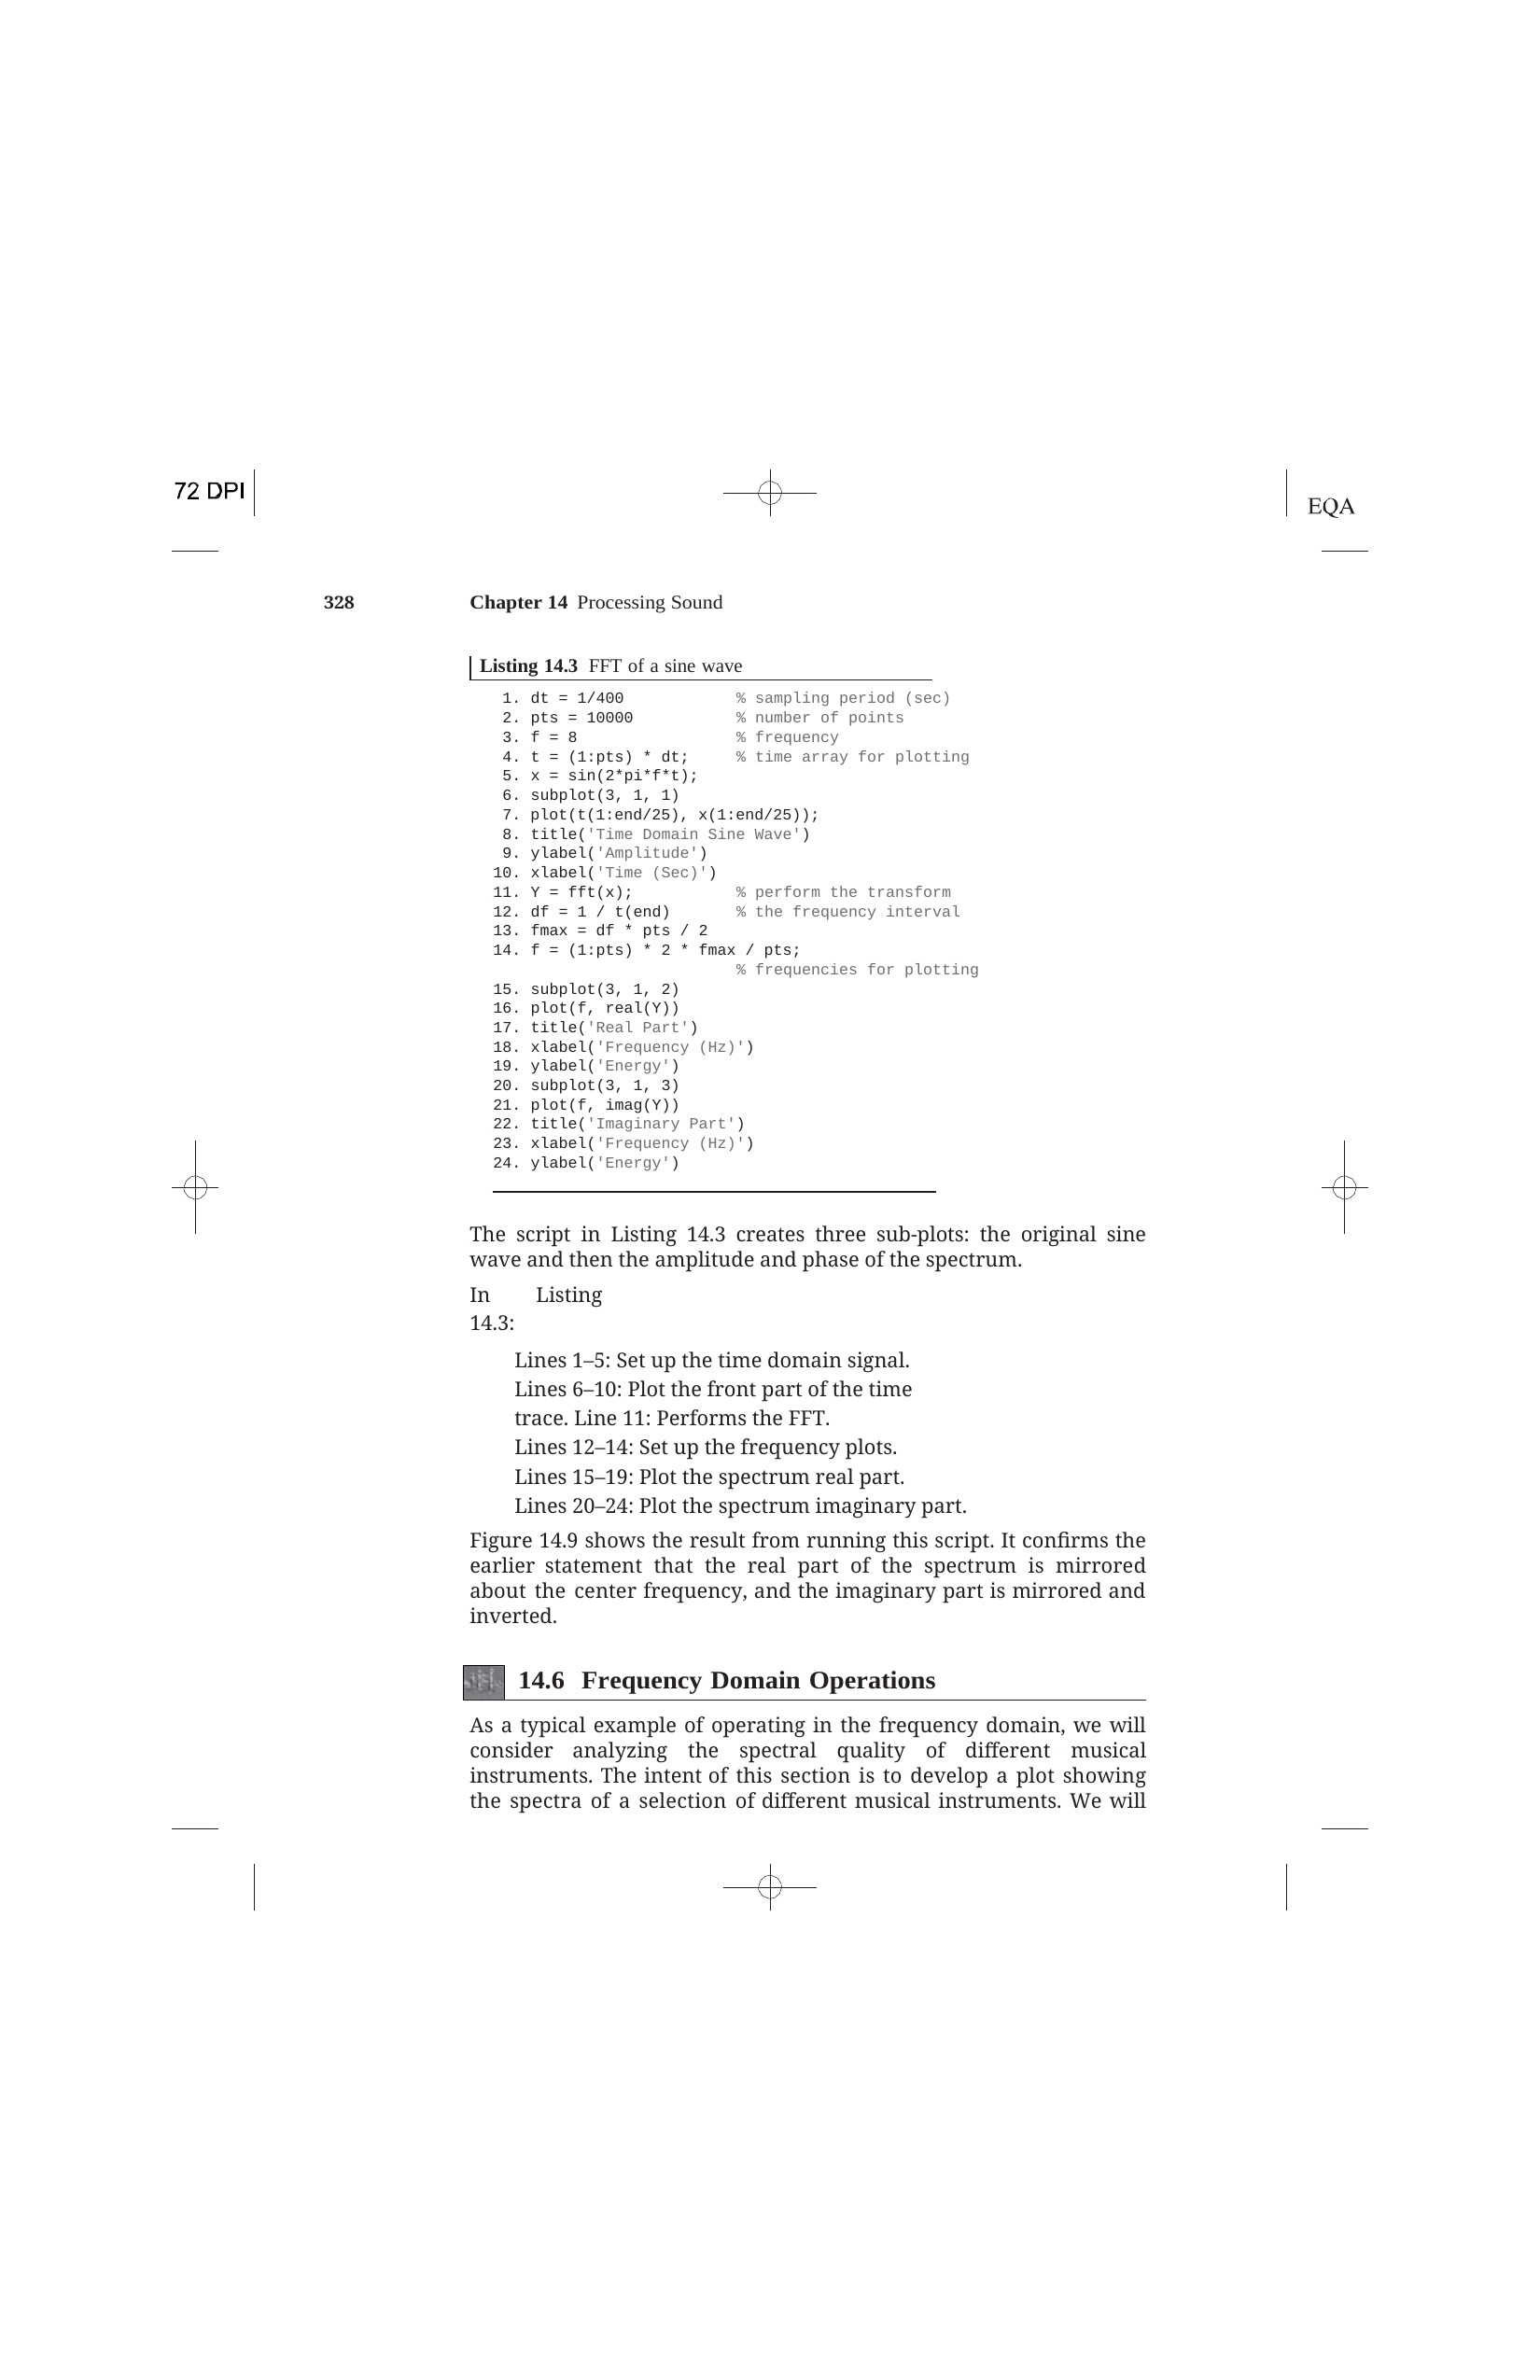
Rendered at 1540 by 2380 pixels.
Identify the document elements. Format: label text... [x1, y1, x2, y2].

text Lines 1–5: Set up the time domain signal. Lines 6–10: Plot the front part of the time trace. Line 11: Performs the FFT. [514, 1345, 936, 1432]
subtitle 14.6 Frequency Domain Operations [518, 1665, 1379, 1694]
list fmax = df * pts / 2 [493, 923, 1379, 941]
picture [464, 1666, 504, 1700]
list plot(f, real(Y)) [493, 1001, 1379, 1018]
text Figure 14.9 shows the result from running this script. It confirms the earlier statement that the real part of the spectrum is mirrored about the center frequency, and the imaginary part is mirrored and inverted. [469, 1528, 1146, 1629]
list plot(f, imag(Y)) [493, 1097, 1379, 1114]
text % frequencies for plotting [736, 961, 1214, 979]
text The script in Listing 14.3 creates three sub-plots: the original sine wave and then the amplitude and phase of the spectrum. [469, 1222, 1146, 1272]
list ylabel('Energy') [493, 1058, 1379, 1076]
list ylabel('Amplitude') [502, 846, 1379, 863]
list dt = 1/400 % sampling period (sec) [502, 691, 1379, 708]
list Y = fft(x); % perform the transform [493, 884, 1379, 902]
list title('Time Domain Sine Wave') [502, 826, 1379, 844]
list x = sin(2*pi*f*t); [502, 768, 1379, 786]
list subplot(3, 1, 1) [502, 788, 1379, 805]
list pts = 10000 % number of points [502, 710, 1379, 728]
text 328 Chapter 14 Processing Sound [324, 590, 1379, 614]
list xlabel('Frequency (Hz)') [493, 1136, 1379, 1154]
list f = (1:pts) * 2 * fmax / pts; [493, 942, 1379, 959]
list title('Real Part') [493, 1019, 1379, 1037]
list subplot(3, 1, 3) [493, 1078, 1379, 1095]
list xlabel('Frequency (Hz)') [493, 1039, 1379, 1057]
text In Listing 14.3: [469, 1281, 602, 1336]
text Lines 12–14: Set up the frequency plots. Lines 15–19: Plot the spectrum real part. [514, 1433, 917, 1490]
text 7. plot(t(1:end/25), x(1:end/25)); [502, 806, 1379, 824]
list xlabel('Time (Sec)') [493, 865, 1379, 883]
list ylabel('Energy') [493, 1155, 1379, 1172]
list t = (1:pts) * dt; % time array for plotting [502, 749, 1379, 766]
list title('Imaginary Part') [493, 1116, 1379, 1134]
list subplot(3, 1, 2) [493, 981, 1379, 999]
list f = 8 % frequency [502, 730, 1379, 747]
list df = 1 / t(end) % the frequency interval [493, 903, 1379, 921]
text Lines 20–24: Plot the spectrum imaginary part. [514, 1491, 1379, 1519]
text Listing 14.3 FFT of a sine wave [290, 654, 931, 677]
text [469, 1713, 1146, 1813]
